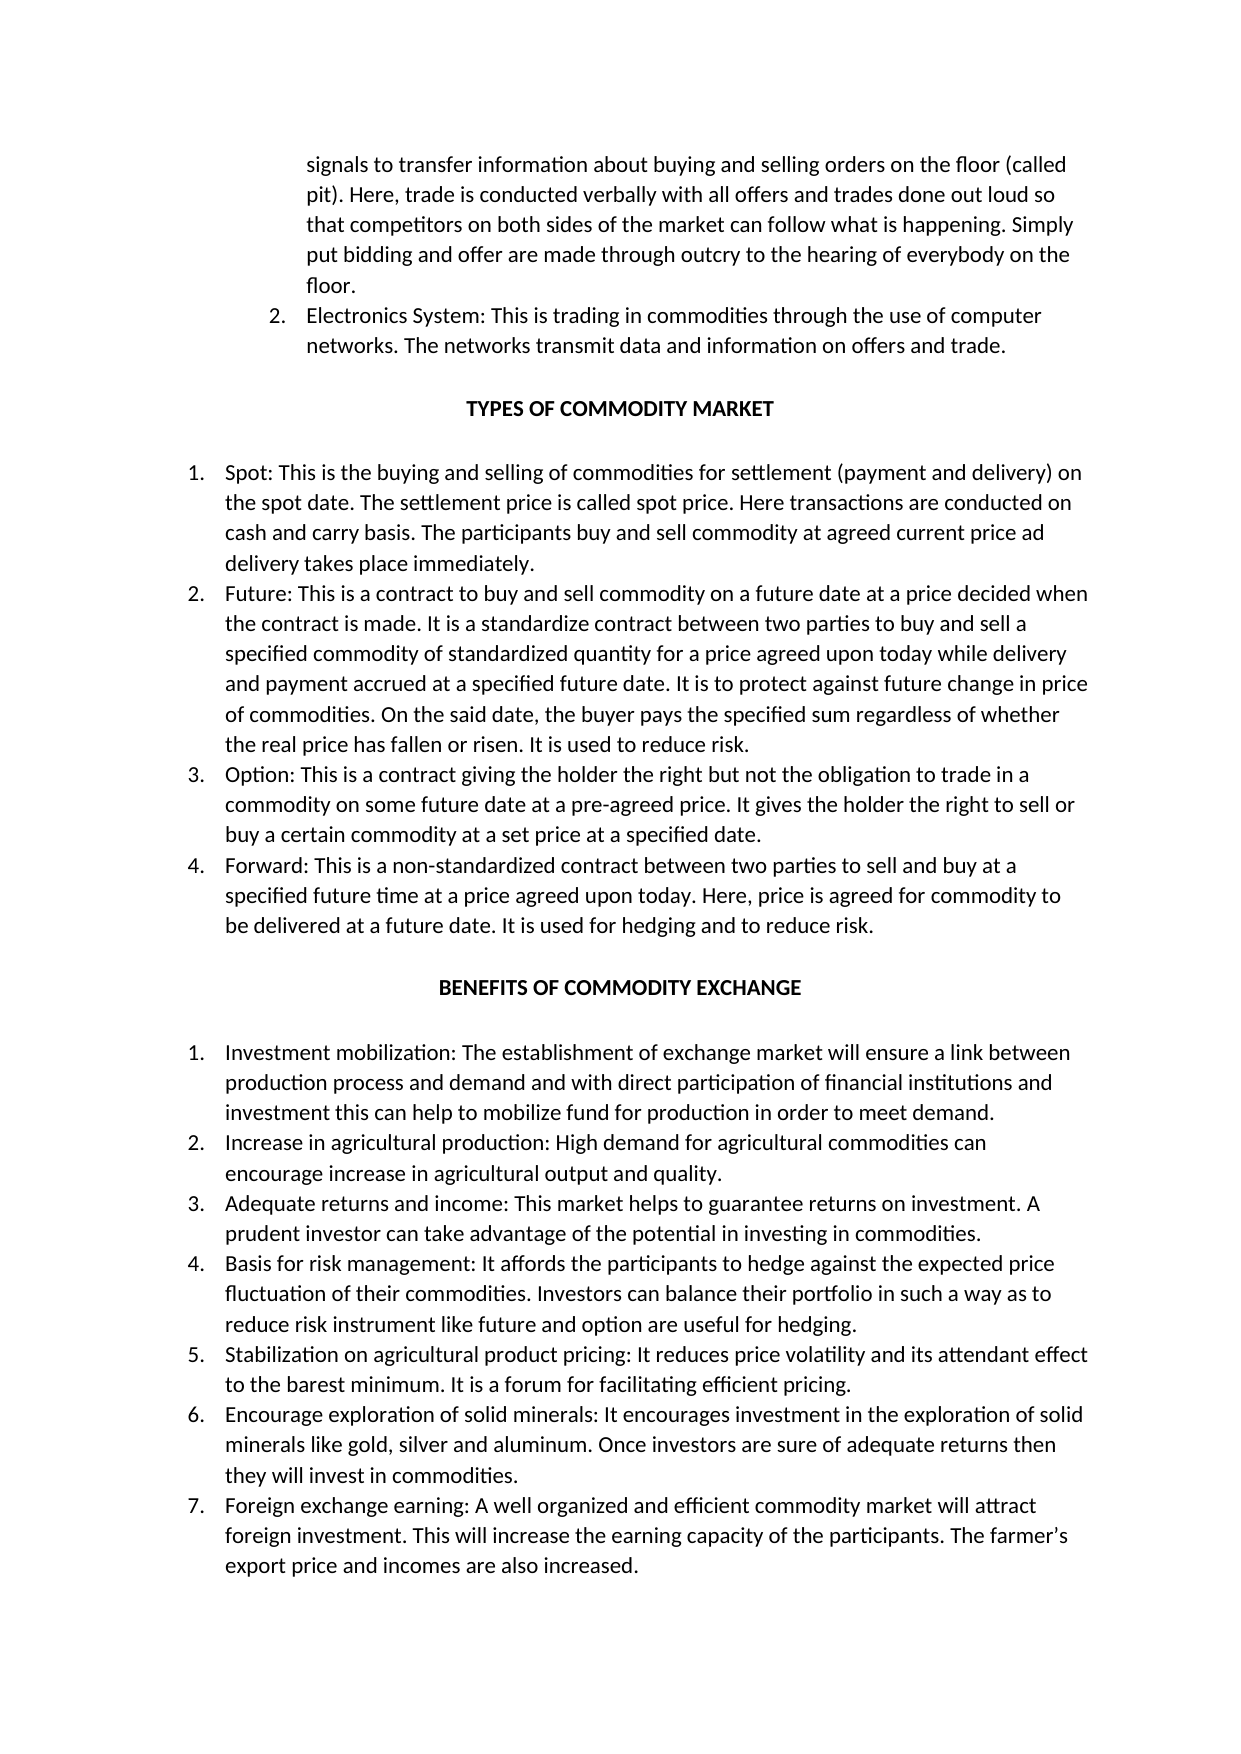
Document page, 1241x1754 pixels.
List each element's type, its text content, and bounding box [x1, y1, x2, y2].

list Encourage exploration of solid minerals: It encourages investment in the exploration of solid minerals like gold, silver and aluminum. Once investors are sure of adequate returns then they will invest in commodities. [187, 1400, 1090, 1489]
list Forward: This is a non-standardized contract between two parties to sell and buy at a specified future time at a price agreed upon today. Here, price is agreed for commodity to be delivered at a future date. It is used for hedging and to reduce risk. [187, 851, 1090, 939]
list Option: This is a contract giving the holder the right but not the obligation to trade in a commodity on some future date at a pre-agreed price. It gives the holder the right to sell or buy a certain commodity at a set price at a specified date. [187, 760, 1090, 848]
list Basis for risk management: It affords the participants to hedge against the expected price fluctuation of their commodities. Investors can balance their portfolio in such a way as to reduce risk instrument like future and option are useful for hedging. [187, 1249, 1090, 1338]
list Foreign exchange earning: A well organized and efficient commodity market will attract foreign investment. This will increase the earning capacity of the participants. The farmer’s export price and incomes are also increased. [187, 1491, 1090, 1579]
text BENEFITS OF COMMODITY EXCHANGE [150, 973, 1090, 1002]
list Future: This is a contract to buy and sell commodity on a future date at a price decided when the contract is made. It is a standardize contract between two parties to buy and sell a specified commodity of standardized quantity for a price agreed upon today while delivery and payment accrued at a specified future date. It is to protect against future change in price of commodities. On the said date, the buyer pays the specified sum regardless of whether the real price has fallen or risen. It is used to reduce risk. [187, 579, 1090, 758]
list Electronics System: This is trading in commodities through the use of computer networks. The networks transmit data and information on offers and trade. [269, 301, 1090, 359]
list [269, 150, 1090, 299]
list Adequate returns and income: This market helps to guarantee returns on investment. A prudent investor can take advantage of the potential in investing in commodities. [187, 1189, 1090, 1247]
text TYPES OF COMMODITY MARKET [150, 394, 1090, 422]
list Stabilization on agricultural product pricing: It reduces price volatility and its attendant effect to the barest minimum. It is a forum for facilitating efficient pricing. [187, 1340, 1090, 1398]
list Spot: This is the buying and selling of commodities for settlement (payment and delivery) on the spot date. The settlement price is called spot price. Here transactions are conducted on cash and carry basis. The participants buy and sell commodity at agreed current price ad delivery takes place immediately. [187, 458, 1090, 577]
list Increase in agricultural production: High demand for agricultural commodities can encourage increase in agricultural output and quality. [187, 1128, 1090, 1187]
list Investment mobilization: The establishment of exchange market will ensure a link between production process and demand and with direct participation of financial institutions and investment this can help to mobilize fund for production in order to meet demand. [187, 1038, 1090, 1126]
